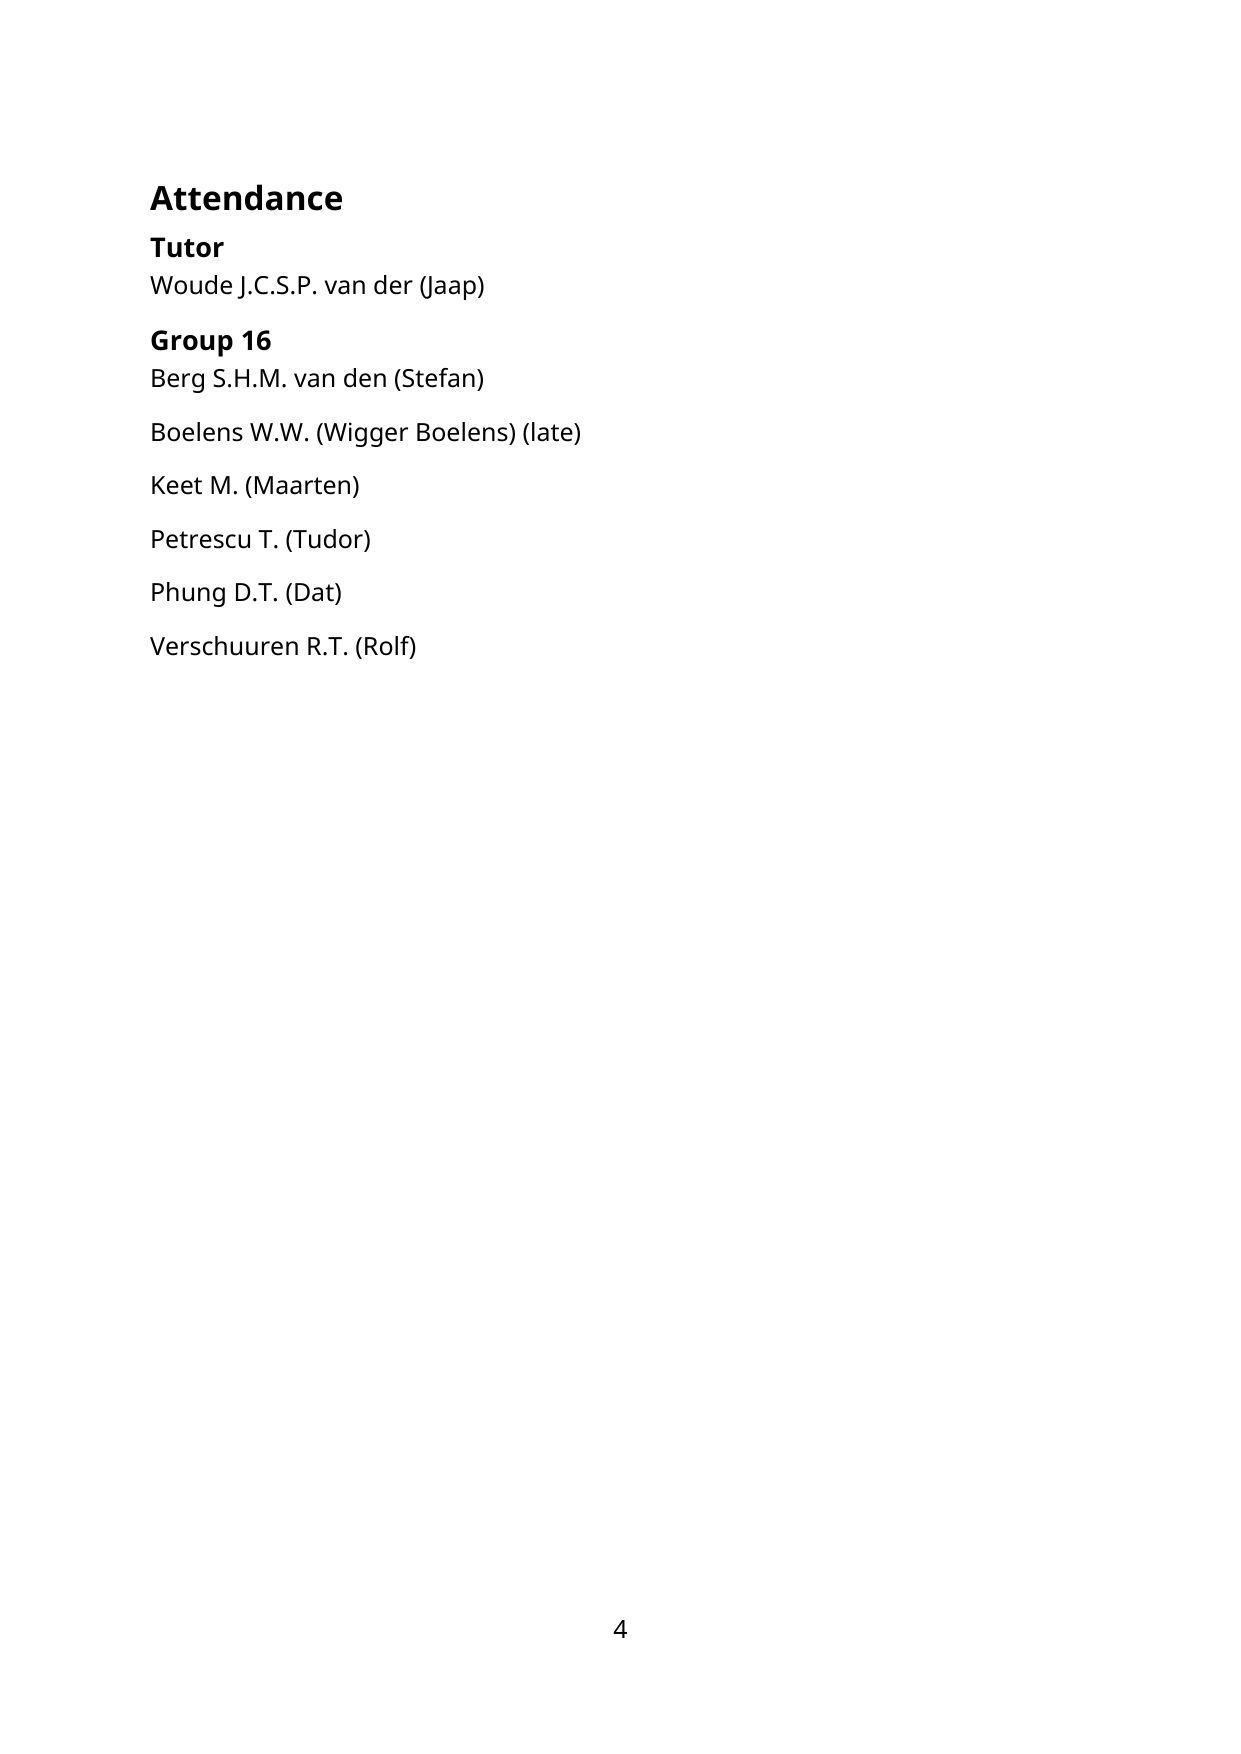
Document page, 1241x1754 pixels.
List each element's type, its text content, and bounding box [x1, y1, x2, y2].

text Phung D.T. (Dat) [150, 575, 1090, 609]
text Berg S.H.M. van den (Stefan) [150, 361, 1090, 395]
text Woude J.C.S.P. van der (Jaap) [150, 268, 1090, 302]
subtitle Group 16 [150, 321, 1090, 358]
text Boelens W.W. (Wigger Boelens) (late) [150, 414, 1090, 449]
text Keet M. (Maarten) [150, 468, 1090, 502]
subtitle Tutor [150, 228, 1090, 265]
subtitle Attendance [150, 175, 1090, 220]
text Petrescu T. (Tudor) [150, 521, 1090, 556]
text Verschuuren R.T. (Rolf) [150, 628, 1090, 662]
